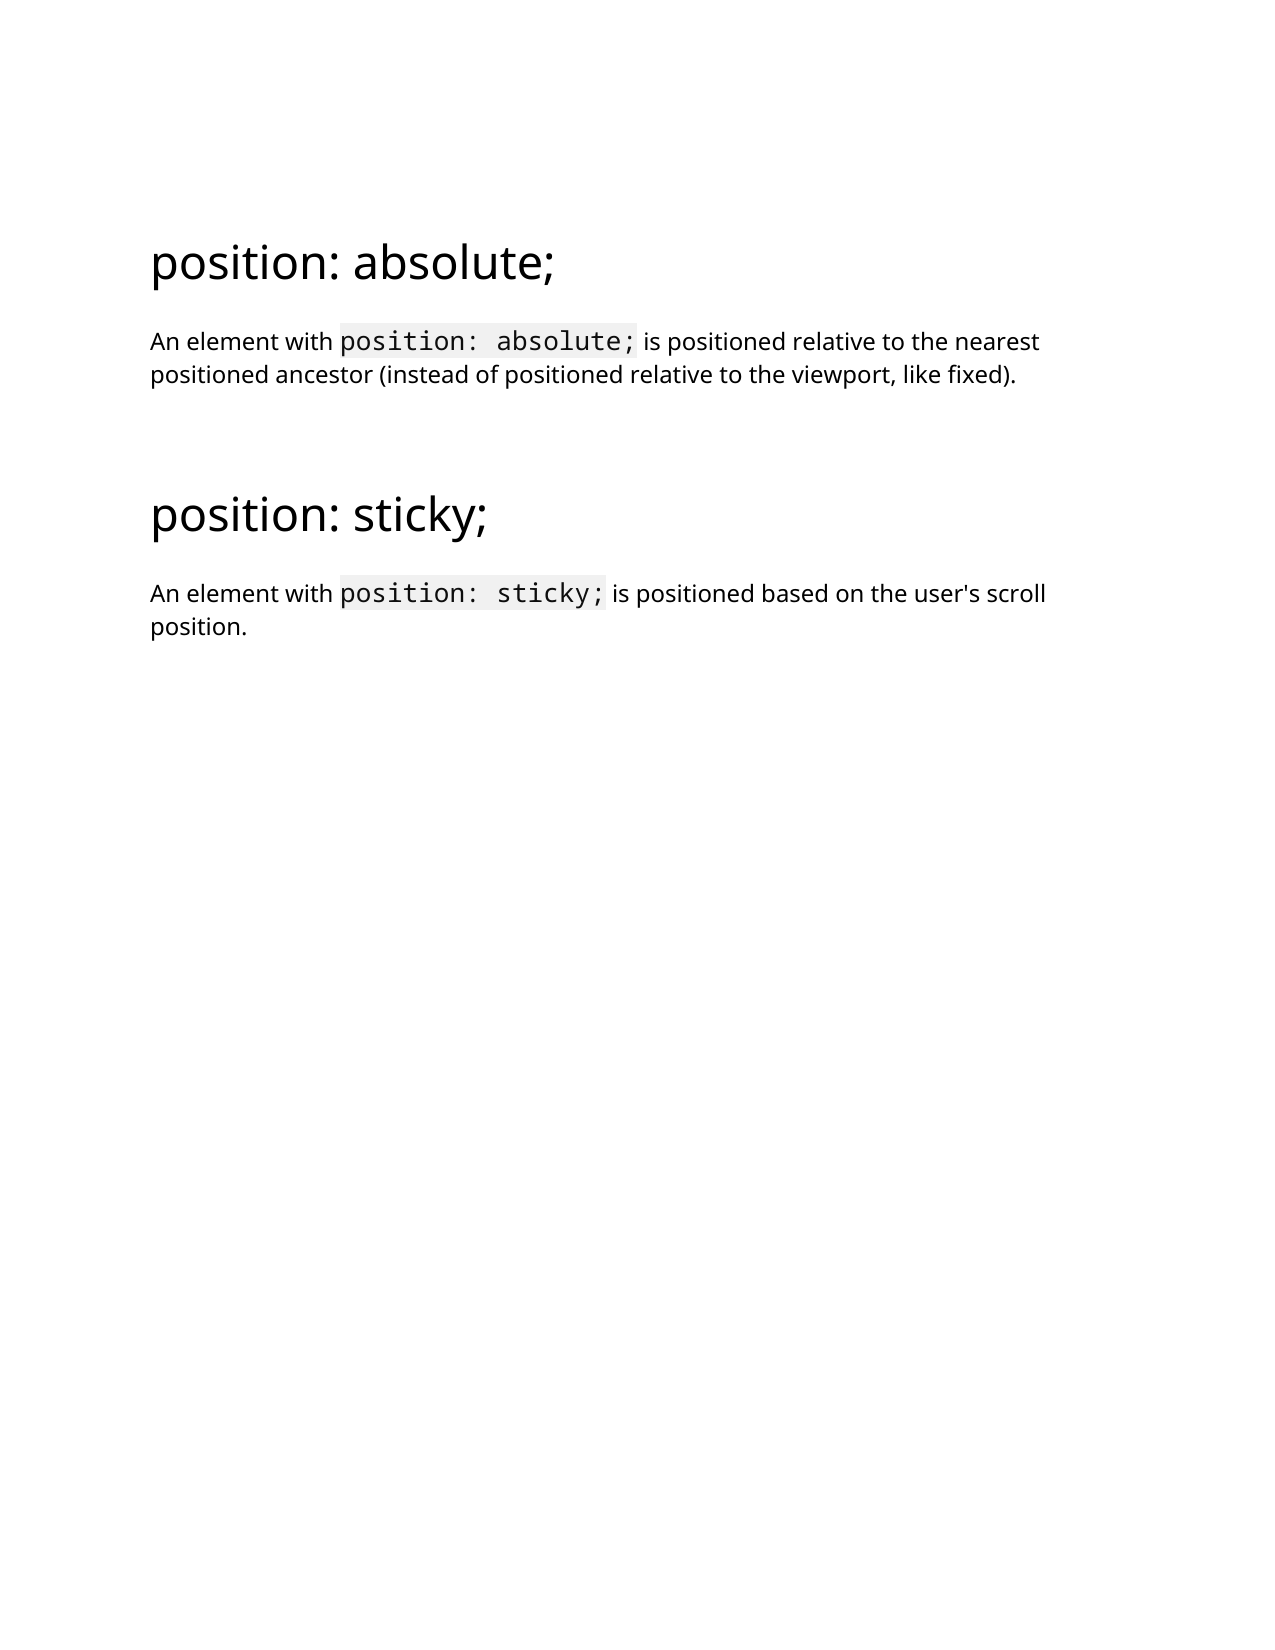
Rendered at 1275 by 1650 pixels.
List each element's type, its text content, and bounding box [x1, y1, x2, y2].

text An element with position: sticky; is positioned based on the user's scroll position. [150, 574, 1125, 643]
text An element with position: absolute; is positioned relative to the nearest positioned ancestor (instead of positioned relative to the viewport, like fixed). [150, 322, 1125, 391]
text position: sticky; [150, 482, 1125, 545]
subtitle position: absolute; [150, 229, 1125, 293]
